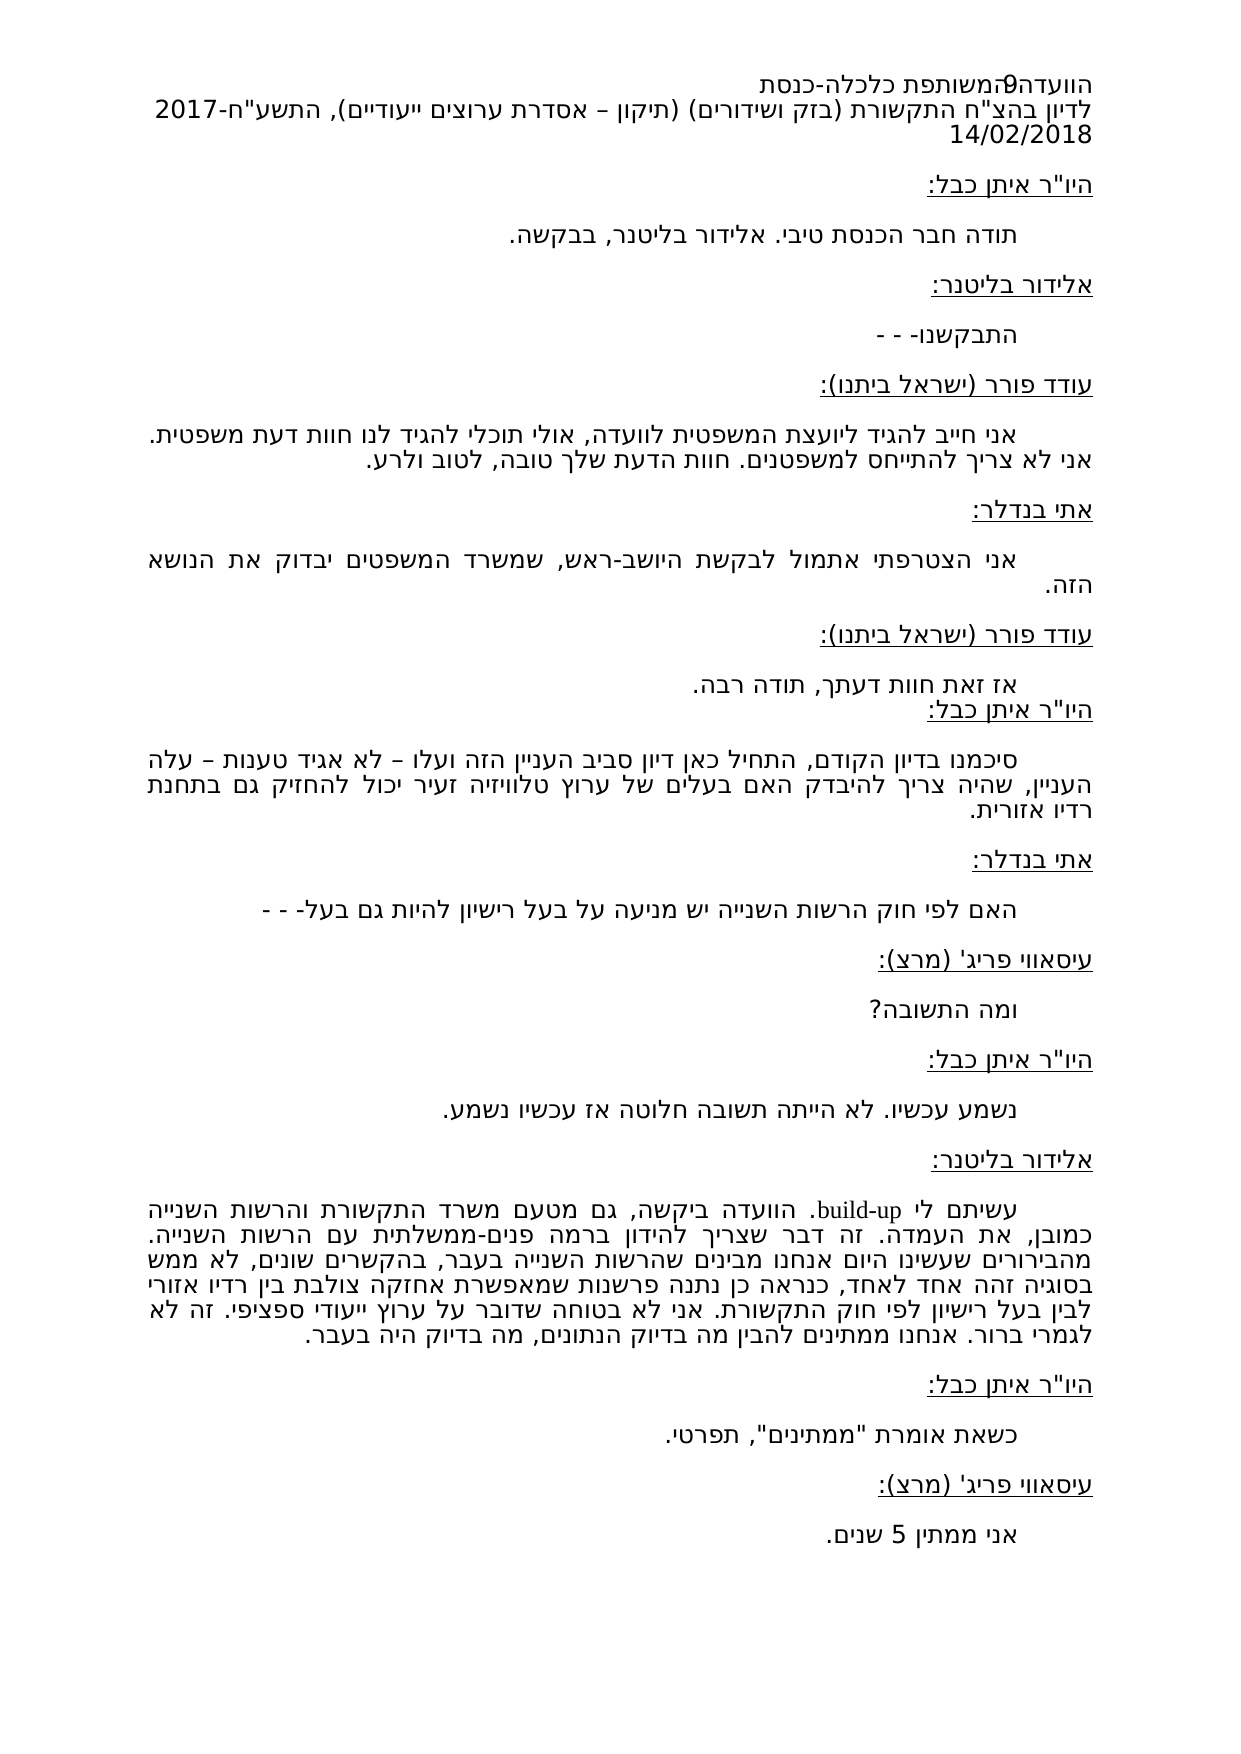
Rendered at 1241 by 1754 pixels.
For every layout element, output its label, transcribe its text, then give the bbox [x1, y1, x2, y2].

text אתי בנדלר: [147, 849, 1093, 874]
text אני חייב להגיד ליועצת המשפטית לוועדה, אולי תוכלי להגיד לנו חוות דעת משפטית. אני לא צריך להתייחס למשפטנים. חוות הדעת שלך טובה, לטוב ולרע. [147, 424, 1093, 474]
text עודד פורר (ישראל ביתנו): [147, 374, 1093, 399]
text אתי בנדלר: [147, 499, 1093, 524]
text עשיתם לי build-up. הוועדה ביקשה, גם מטעם משרד התקשורת והרשות השנייה כמובן, את העמדה. זה דבר שצריך להידון ברמה פנים-ממשלתית עם הרשות השנייה. מהבירורים שעשינו היום אנחנו מבינים שהרשות השנייה בעבר, בהקשרים שונים, לא ממש בסוגיה זהה אחד לאחד, כנראה כן נתנה פרשנות שמאפשרת אחזקה צולבת בין רדיו אזורי לבין בעל רישיון לפי חוק התקשורת. אני לא בטוחה שדובר על ערוץ ייעודי ספציפי. זה לא לגמרי ברור. אנחנו ממתינים להבין מה בדיוק הנתונים, מה בדיוק היה בעבר. [147, 1199, 1093, 1349]
text סיכמנו בדיון הקודם, התחיל כאן דיון סביב העניין הזה ועלו – לא אגיד טענות – עלה העניין, שהיה צריך להיבדק האם בעלים של ערוץ טלוויזיה זעיר יכול להחזיק גם בתחנת רדיו אזורית. [147, 749, 1093, 824]
text היו"ר איתן כבל: [147, 699, 1093, 724]
text עיסאווי פריג' (מרצ): [147, 949, 1093, 974]
text תודה חבר הכנסת טיבי. אלידור בליטנר, בבקשה. [147, 224, 1093, 249]
text האם לפי חוק הרשות השנייה יש מניעה על בעל רישיון להיות גם בעל- - - [147, 899, 1093, 924]
text אז זאת חוות דעתך, תודה רבה. [147, 674, 1093, 699]
text אני הצטרפתי אתמול לבקשת היושב-ראש, שמשרד המשפטים יבדוק את הנושא הזה. [147, 549, 1093, 599]
text היו"ר איתן כבל: [147, 174, 1093, 199]
text אלידור בליטנר: [147, 274, 1093, 299]
text עיסאווי פריג' (מרצ): [147, 1474, 1093, 1499]
text היו"ר איתן כבל: [147, 1374, 1093, 1399]
text היו"ר איתן כבל: [147, 1049, 1093, 1074]
text נשמע עכשיו. לא הייתה תשובה חלוטה אז עכשיו נשמע. [147, 1099, 1093, 1124]
text עודד פורר (ישראל ביתנו): [147, 624, 1093, 649]
text ומה התשובה? [147, 999, 1093, 1024]
text אני ממתין 5 שנים. [147, 1524, 1093, 1549]
text אלידור בליטנר: [147, 1149, 1093, 1174]
text התבקשנו- - - [147, 324, 1093, 349]
text כשאת אומרת "ממתינים", תפרטי. [147, 1424, 1093, 1449]
